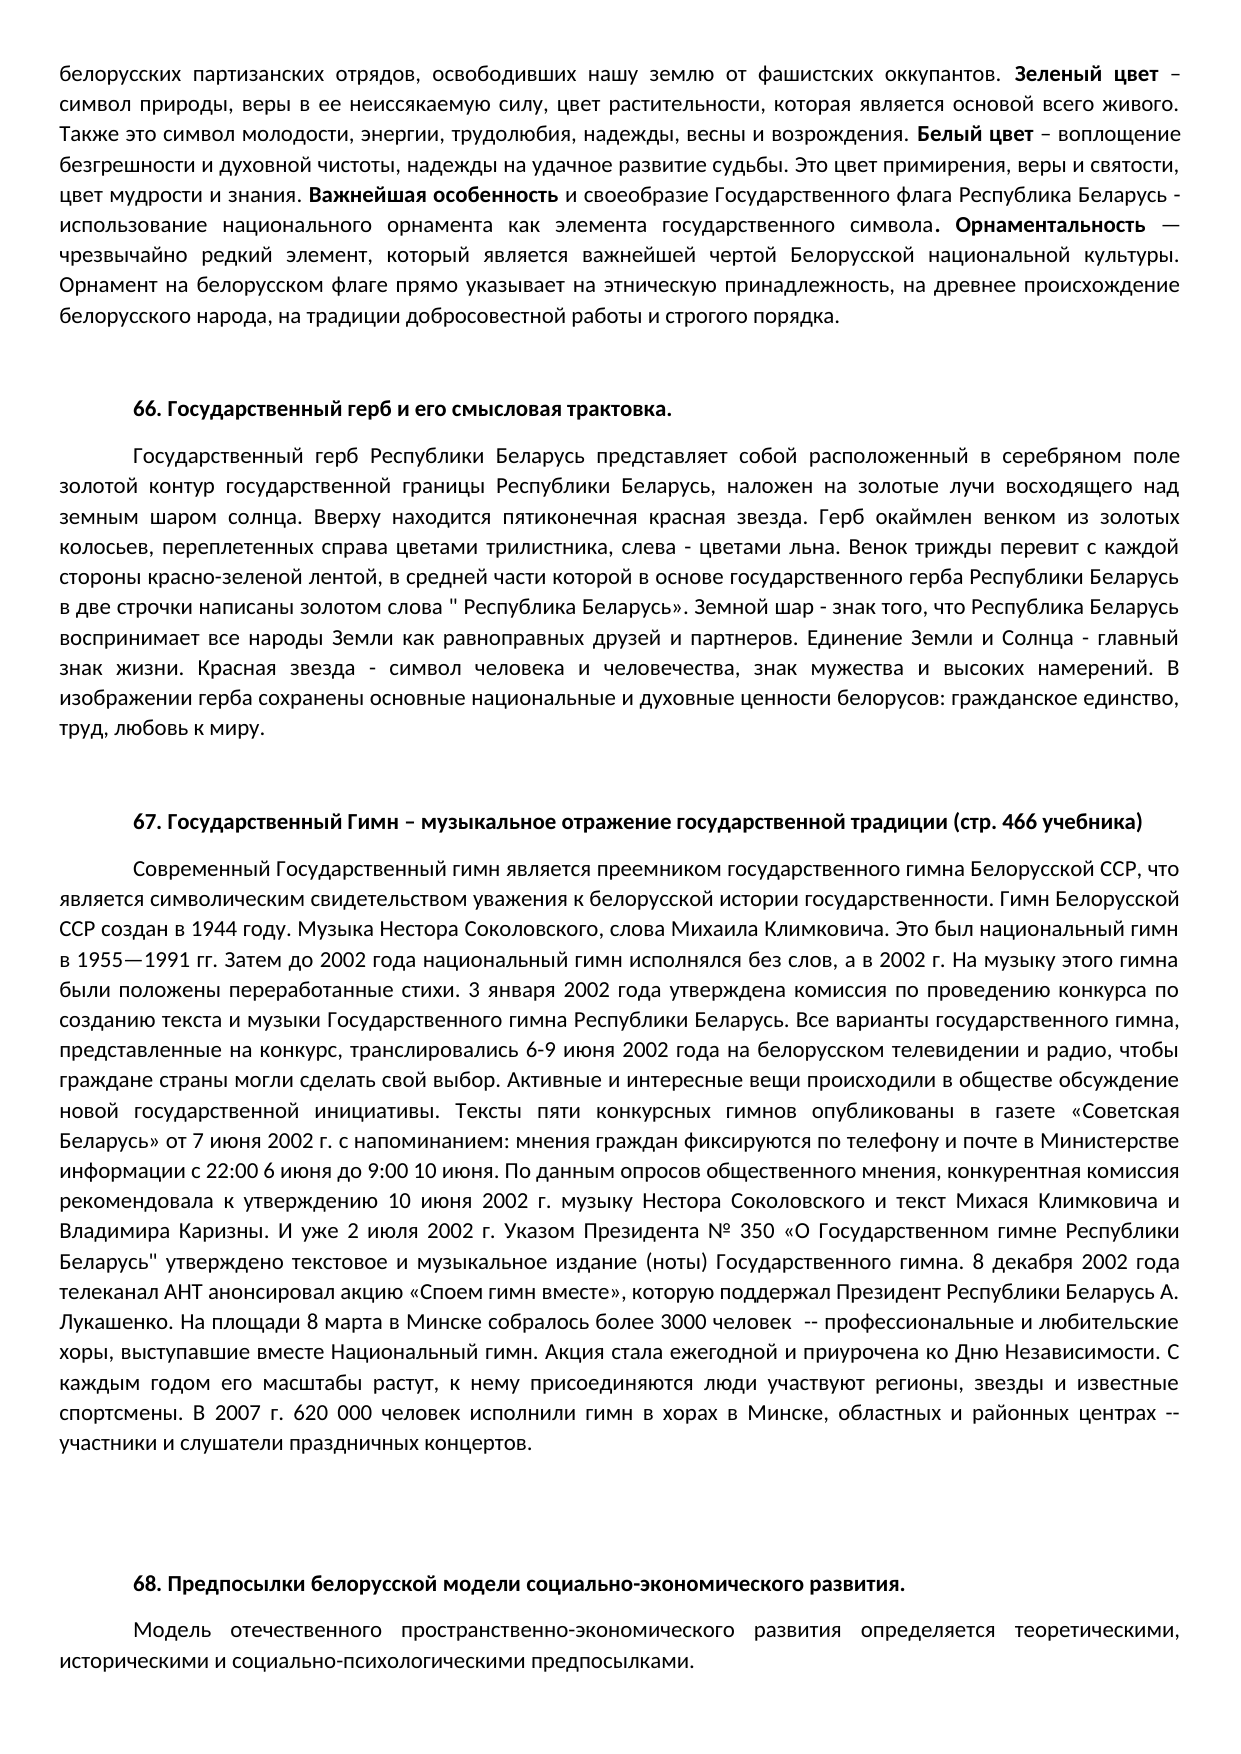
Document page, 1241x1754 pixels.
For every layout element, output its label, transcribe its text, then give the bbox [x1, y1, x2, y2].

text 66. Государственный герб и его смысловая трактовка. [59, 394, 1240, 423]
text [59, 59, 1181, 329]
text Государственный герб Республики Беларусь представляет собой расположенный в серебряном поле золотой контур государственной границы Республики Беларусь, наложен на золотые лучи восходящего над земным шаром солнца. Вверху находится пятиконечная красная звезда. Герб окаймлен венком из золотых колосьев, переплетенных справа цветами трилистника, слева - цветами льна. Венок трижды перевит с каждой стороны красно-зеленой лентой, в средней части которой в основе государственного герба Республики Беларусь в две строчки написаны золотом слова " Республика Беларусь». Земной шар - знак того, что Республика Беларусь воспринимает все народы Земли как равноправных друзей и партнеров. Единение Земли и Солнца - главный знак жизни. Красная звезда - символ человека и человечества, знак мужества и высоких намерений. В изображении герба сохранены основные национальные и духовные ценности белорусов: гражданское единство, труд, любовь к миру. [59, 441, 1181, 741]
text 68. Предпосылки белорусской модели социально-экономического развития. [59, 1569, 1181, 1597]
text 67. Государственный Гимн – музыкальное отражение государственной традиции (стр. 466 учебника) [59, 807, 1181, 835]
text Современный Государственный гимн является преемником государственного гимна Белорусской ССР, что является символическим свидетельством уважения к белорусской истории государственности. Гимн Белорусской ССР создан в 1944 году. Музыка Нестора Соколовского, слова Михаила Климковича. Это был национальный гимн в 1955—1991 гг. Затем до 2002 года национальный гимн исполнялся без слов, а в 2002 г. На музыку этого гимна были положены переработанные стихи. 3 января 2002 года утверждена комиссия по проведению конкурса по созданию текста и музыки Государственного гимна Республики Беларусь. Все варианты государственного гимна, представленные на конкурс, транслировались 6-9 июня 2002 года на белорусском телевидении и радио, чтобы граждане страны могли сделать свой выбор. Активные и интересные вещи происходили в обществе обсуждение новой государственной инициативы. Тексты пяти конкурсных гимнов опубликованы в газете «Советская Беларусь» от 7 июня 2002 г. с напоминанием: мнения граждан фиксируются по телефону и почте в Министерстве информации с 22:00 6 июня до 9:00 10 июня. По данным опросов общественного мнения, конкурентная комиссия рекомендовала к утверждению 10 июня 2002 г. музыку Нестора Соколовского и текст Михася Климковича и Владимира Каризны. И уже 2 июля 2002 г. Указом Президента № 350 «О Государственном гимне Республики Беларусь" утверждено текстовое и музыкальное издание (ноты) Государственного гимна. 8 декабря 2002 года телеканал АНТ анонсировал акцию «Споем гимн вместе», которую поддержал Президент Республики Беларусь А. Лукашенко. На площади 8 марта в Минске собралось более 3000 человек -- профессиональные и любительские хоры, выступавшие вместе Национальный гимн. Акция стала ежегодной и приурочена ко Дню Независимости. С каждым годом его масштабы растут, к нему присоединяются люди участвуют регионы, звезды и известные спортсмены. В 2007 г. 620 000 человек исполнили гимн в хорах в Минске, областных и районных центрах -- участники и слушатели праздничных концертов. [59, 854, 1181, 1456]
text Модель отечественного пространственно-экономического развития определяется теоретическими, историческими и социально-психологическими предпосылками. [59, 1616, 1181, 1674]
